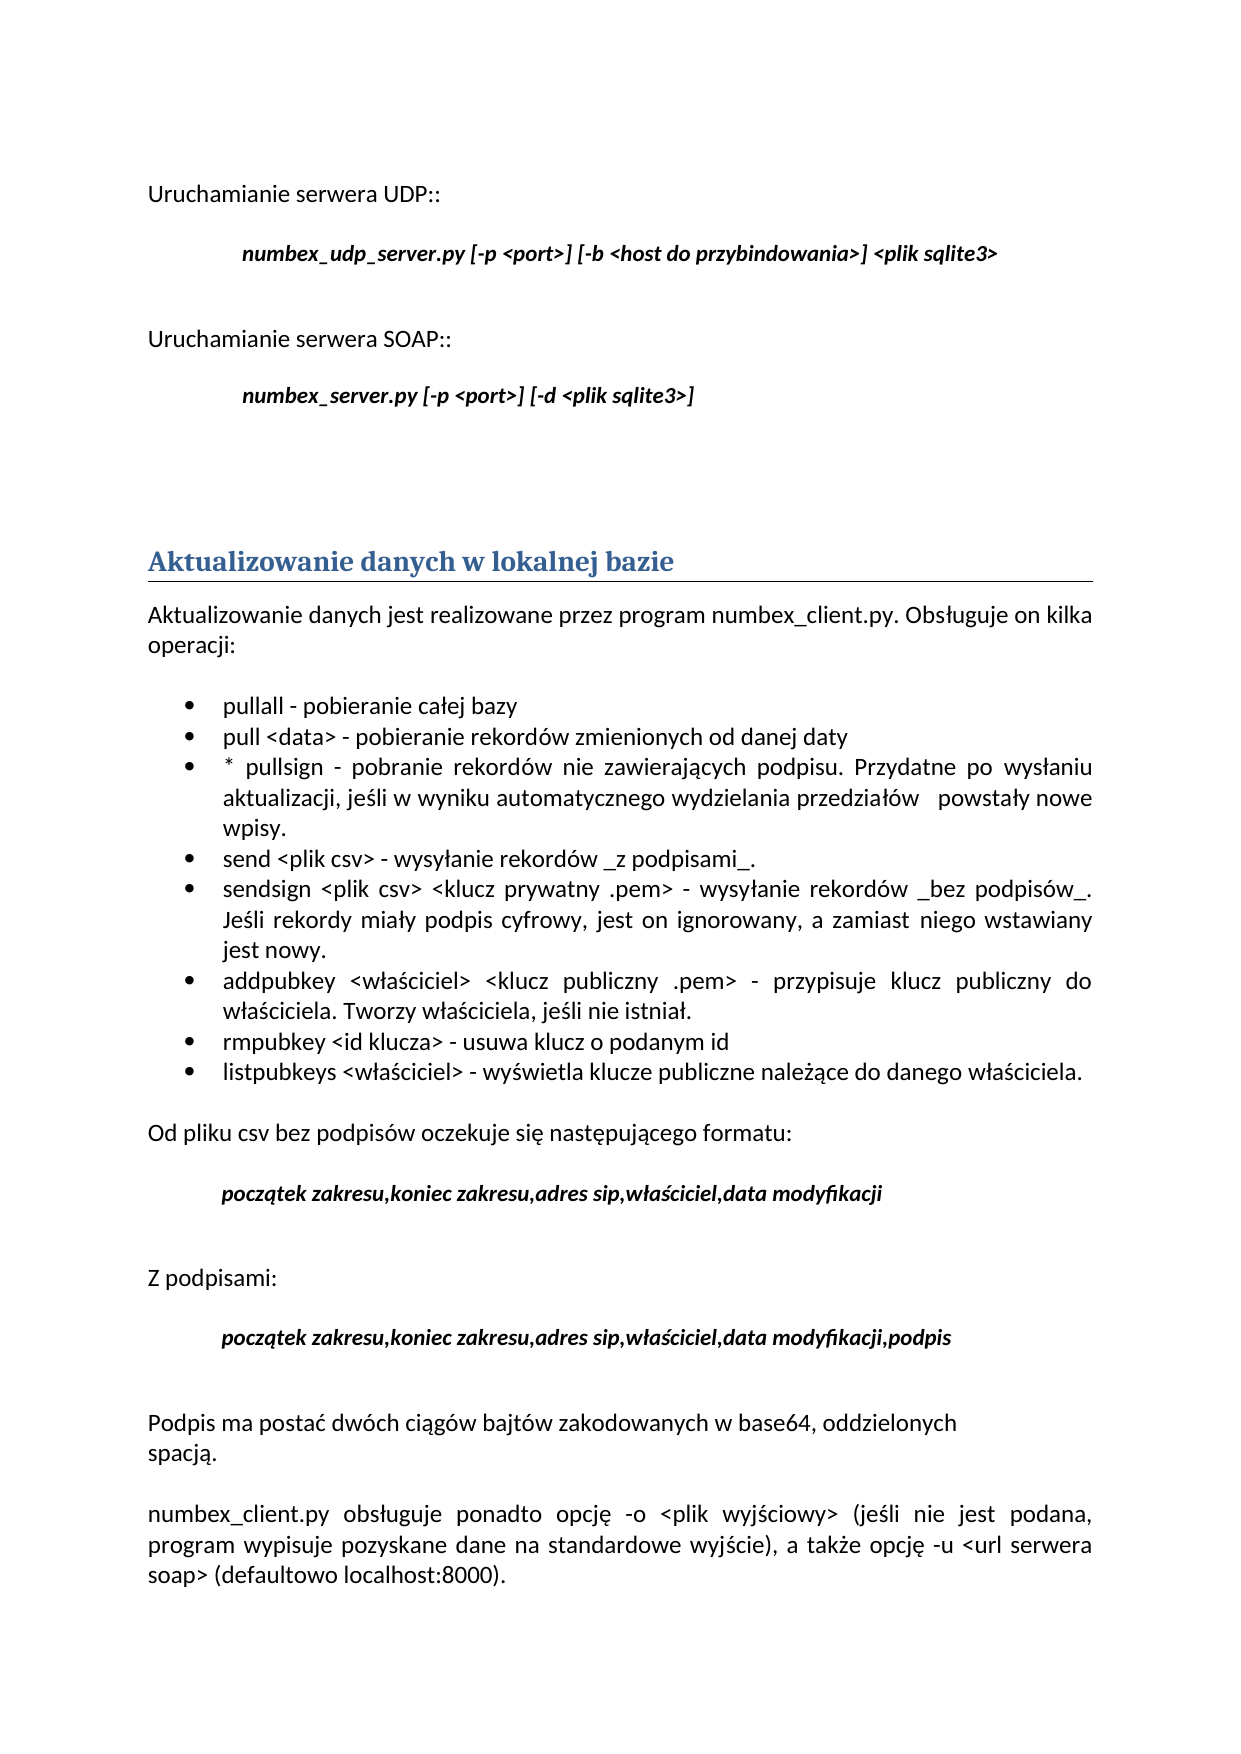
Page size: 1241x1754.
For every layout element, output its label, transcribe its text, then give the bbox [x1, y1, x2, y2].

text numbex_client.py obsługuje ponadto opcję -o <plik wyjściowy> (jeśli nie jest podana, program wypisuje pozyskane dane na standardowe wyjście), a także opcję -u <url serwera soap> (defaultowo localhost:8000). [148, 1498, 1093, 1590]
list addpubkey <właściciel> <klucz publiczny .pem> - przypisuje klucz publiczny do właściciela. Tworzy właściciela, jeśli nie istniał. [185, 965, 1093, 1026]
list rmpubkey <id klucza> - usuwa klucz o podanym id [185, 1026, 1093, 1057]
list pullall - pobieranie całej bazy [185, 690, 1093, 721]
list listpubkeys <właściciel> - wyświetla klucze publiczne należące do danego właściciela. [185, 1057, 1093, 1087]
text początek zakresu,koniec zakresu,adres sip,właściciel,data modyfikacji,podpis [221, 1323, 1093, 1351]
list * pullsign - pobranie rekordów nie zawierających podpisu. Przydatne po wysłaniu aktualizacji, jeśli w wyniku automatycznego wydzielania przedziałów powstały nowe wpisy. [185, 751, 1093, 843]
text spacją. [148, 1437, 1093, 1468]
text Aktualizowanie danych jest realizowane przez program numbex_client.py. Obsługuje on kilka operacji: [148, 599, 1093, 660]
text Podpis ma postać dwóch ciągów bajtów zakodowanych w base64, oddzielonych [148, 1407, 1093, 1437]
list sendsign <plik csv> <klucz prywatny .pem> - wysyłanie rekordów _bez podpisów_. Jeśli rekordy miały podpis cyfrowy, jest on ignorowany, a zamiast niego wstawiany jest nowy. [185, 873, 1093, 965]
text początek zakresu,koniec zakresu,adres sip,właściciel,data modyfikacji [221, 1179, 1093, 1207]
text Uruchamianie serwera SOAP:: [148, 323, 1093, 353]
subtitle Aktualizowanie danych w lokalnej bazie [148, 545, 1093, 581]
text numbex_server.py [-p <port>] [-d <plik sqlite3>] [221, 381, 1093, 409]
list send <plik csv> - wysyłanie rekordów _z podpisami_. [185, 843, 1093, 873]
text Uruchamianie serwera UDP:: [148, 178, 1093, 209]
text numbex_udp_server.py [-p <port>] [-b <host do przybindowania>] <plik sqlite3> [221, 239, 1093, 267]
list pull <data> - pobieranie rekordów zmienionych od danej daty [185, 721, 1093, 751]
text Z podpisami: [148, 1262, 1093, 1293]
text Od pliku csv bez podpisów oczekuje się następującego formatu: [148, 1118, 1093, 1148]
